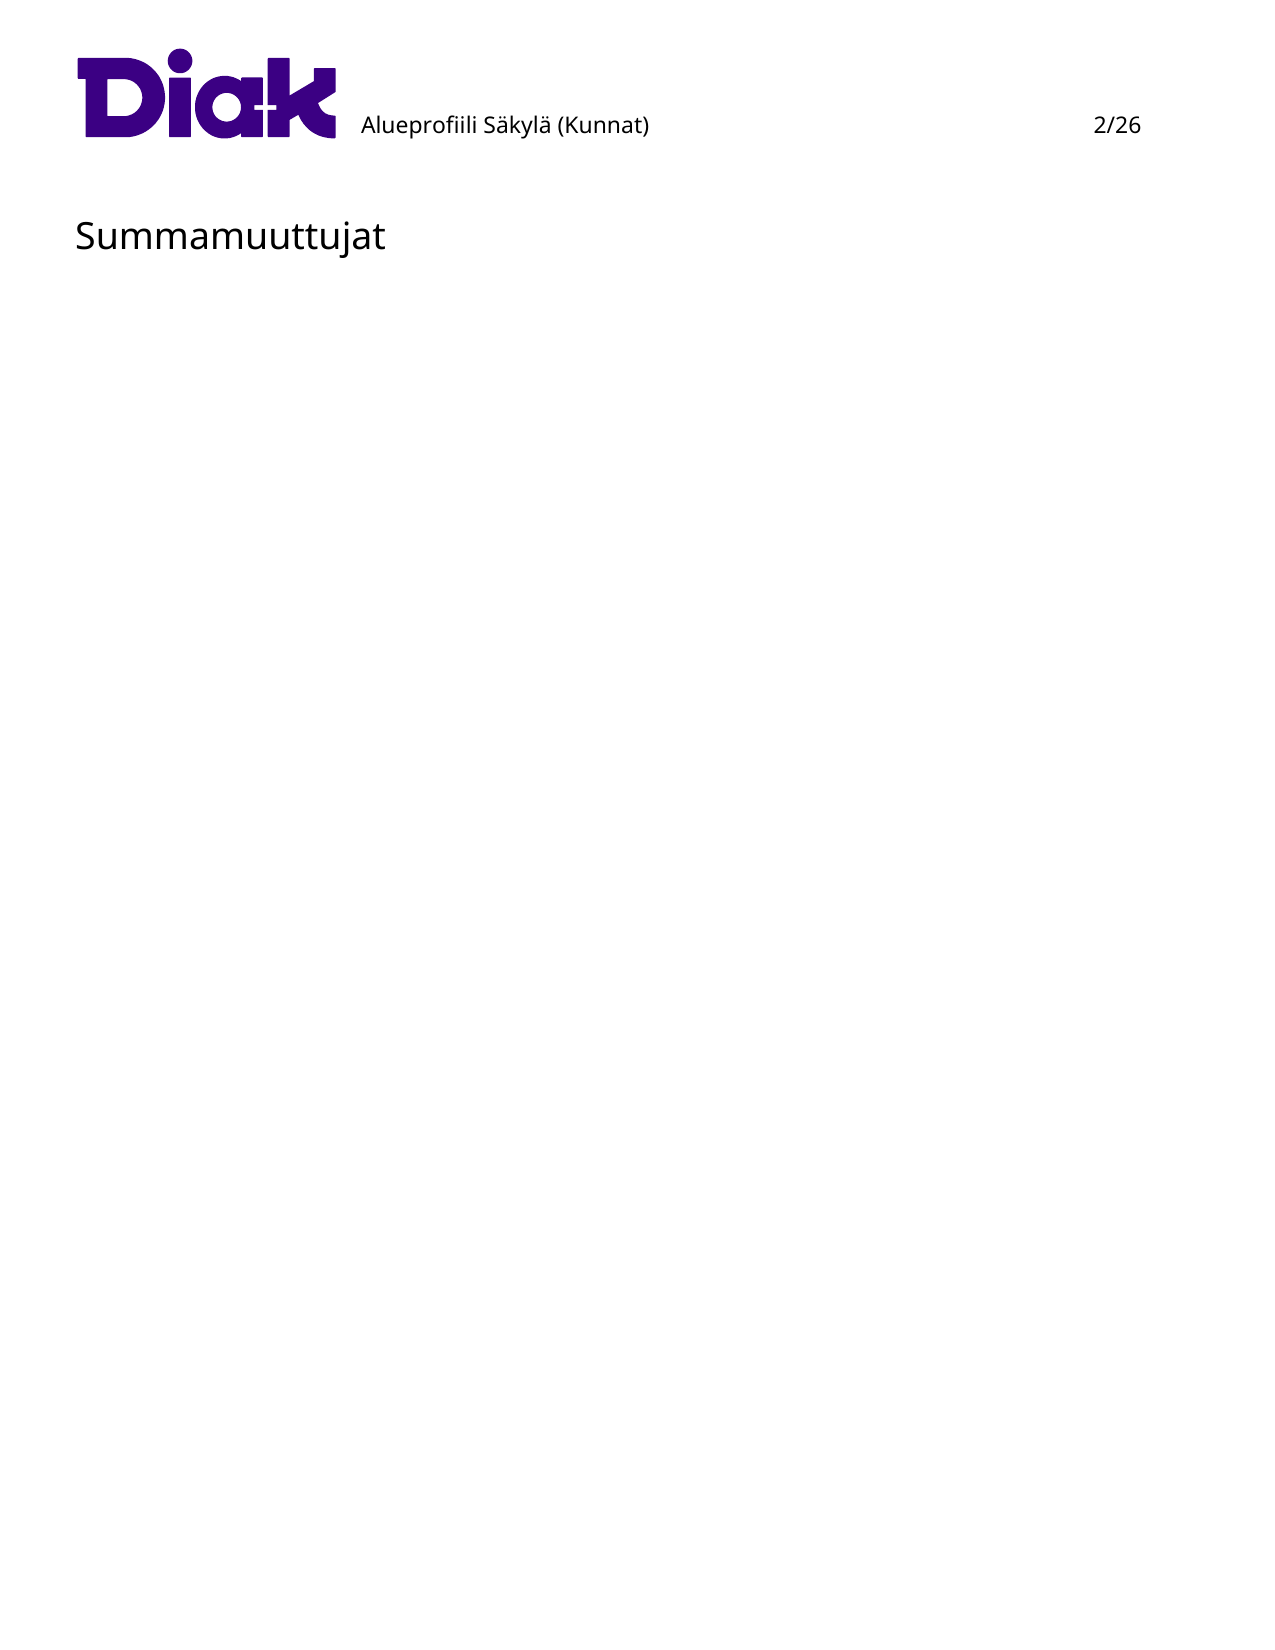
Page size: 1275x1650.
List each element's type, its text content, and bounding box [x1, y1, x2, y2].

subtitle Summamuuttujat [75, 209, 1200, 261]
